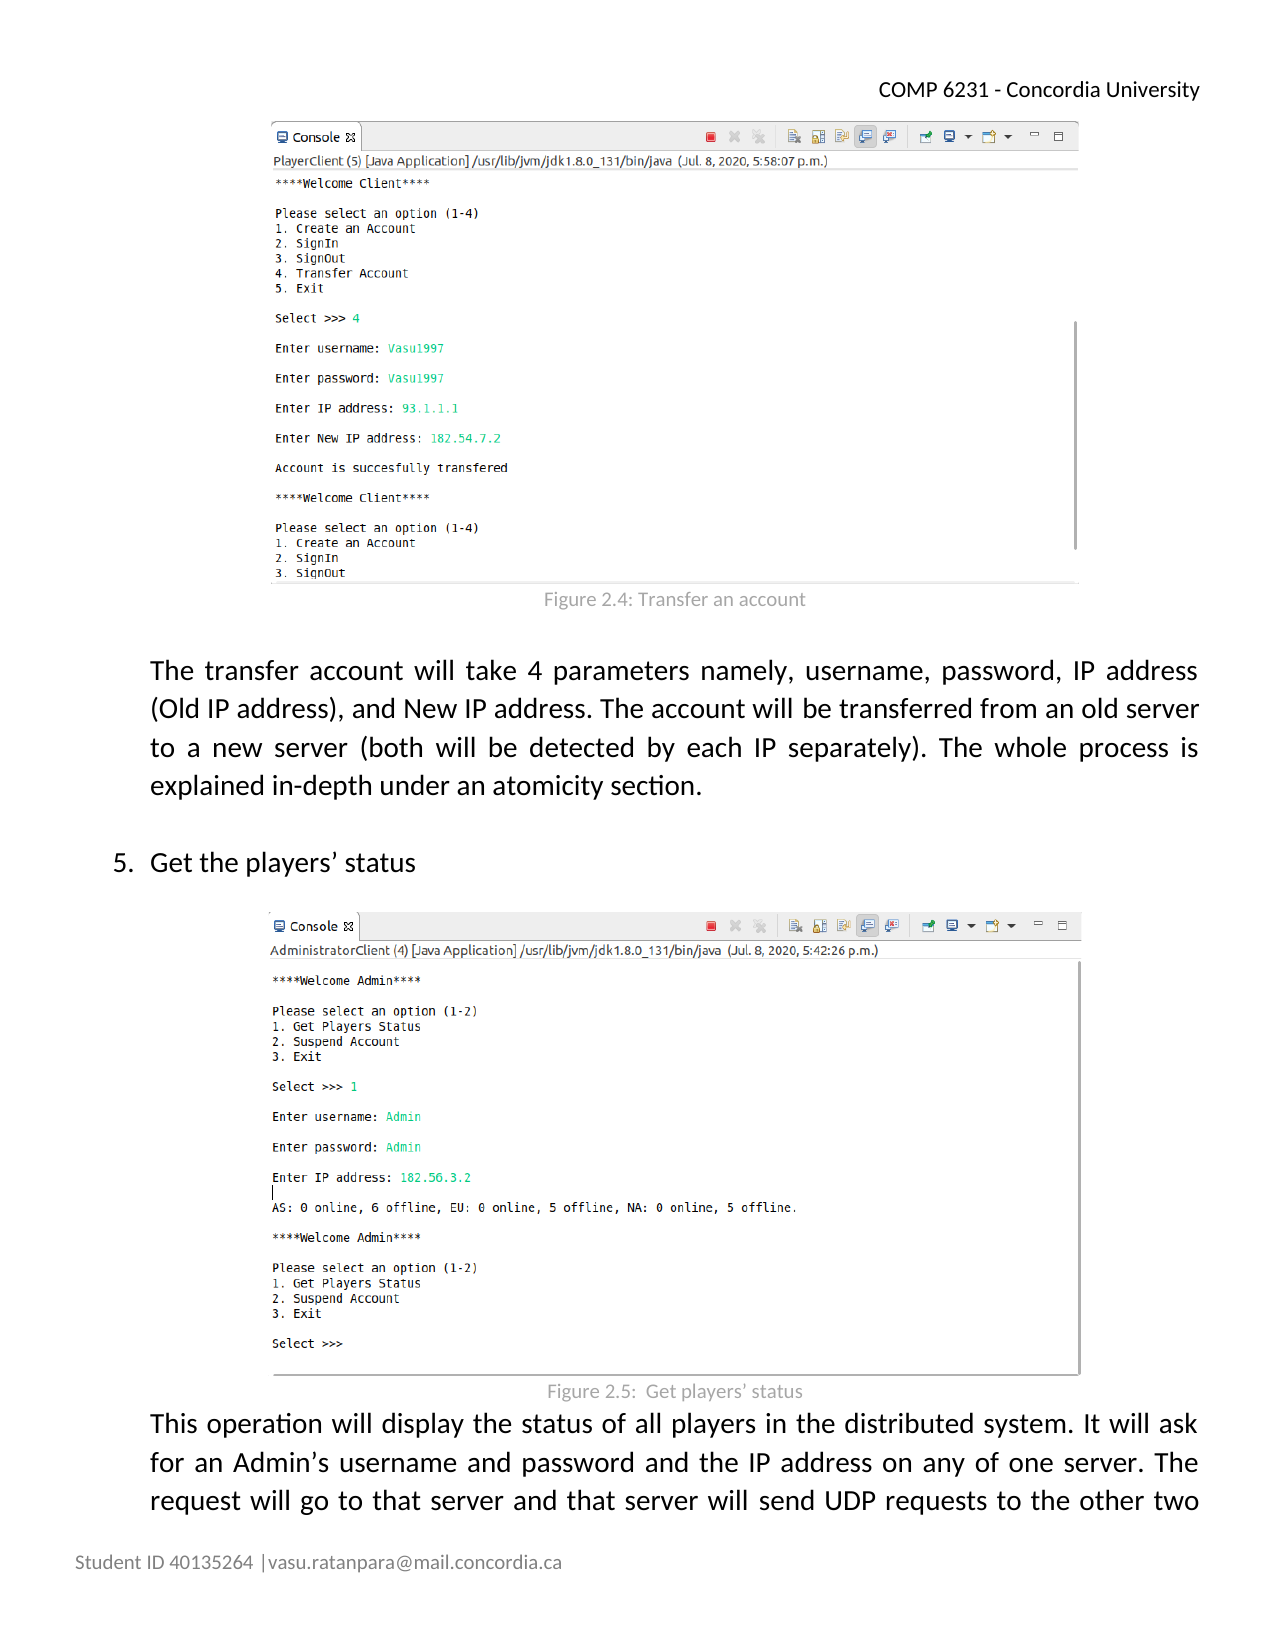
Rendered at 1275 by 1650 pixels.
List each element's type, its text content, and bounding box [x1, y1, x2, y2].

picture [268, 912, 1082, 1376]
picture [271, 121, 1079, 584]
text Figure 2.5: Get players’ status [150, 1378, 1200, 1403]
text The transfer account will take 4 parameters namely, username, password, IP address (Old IP address), and New IP address. The account will be transferred from an old server to a new server (both will be detected by each IP separately). The whole process is explained in-depth under an atomicity section. [150, 652, 1200, 803]
list Get the players’ status [112, 844, 1200, 880]
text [150, 1405, 1200, 1518]
text Figure 2.4: Transfer an account [150, 586, 1200, 611]
